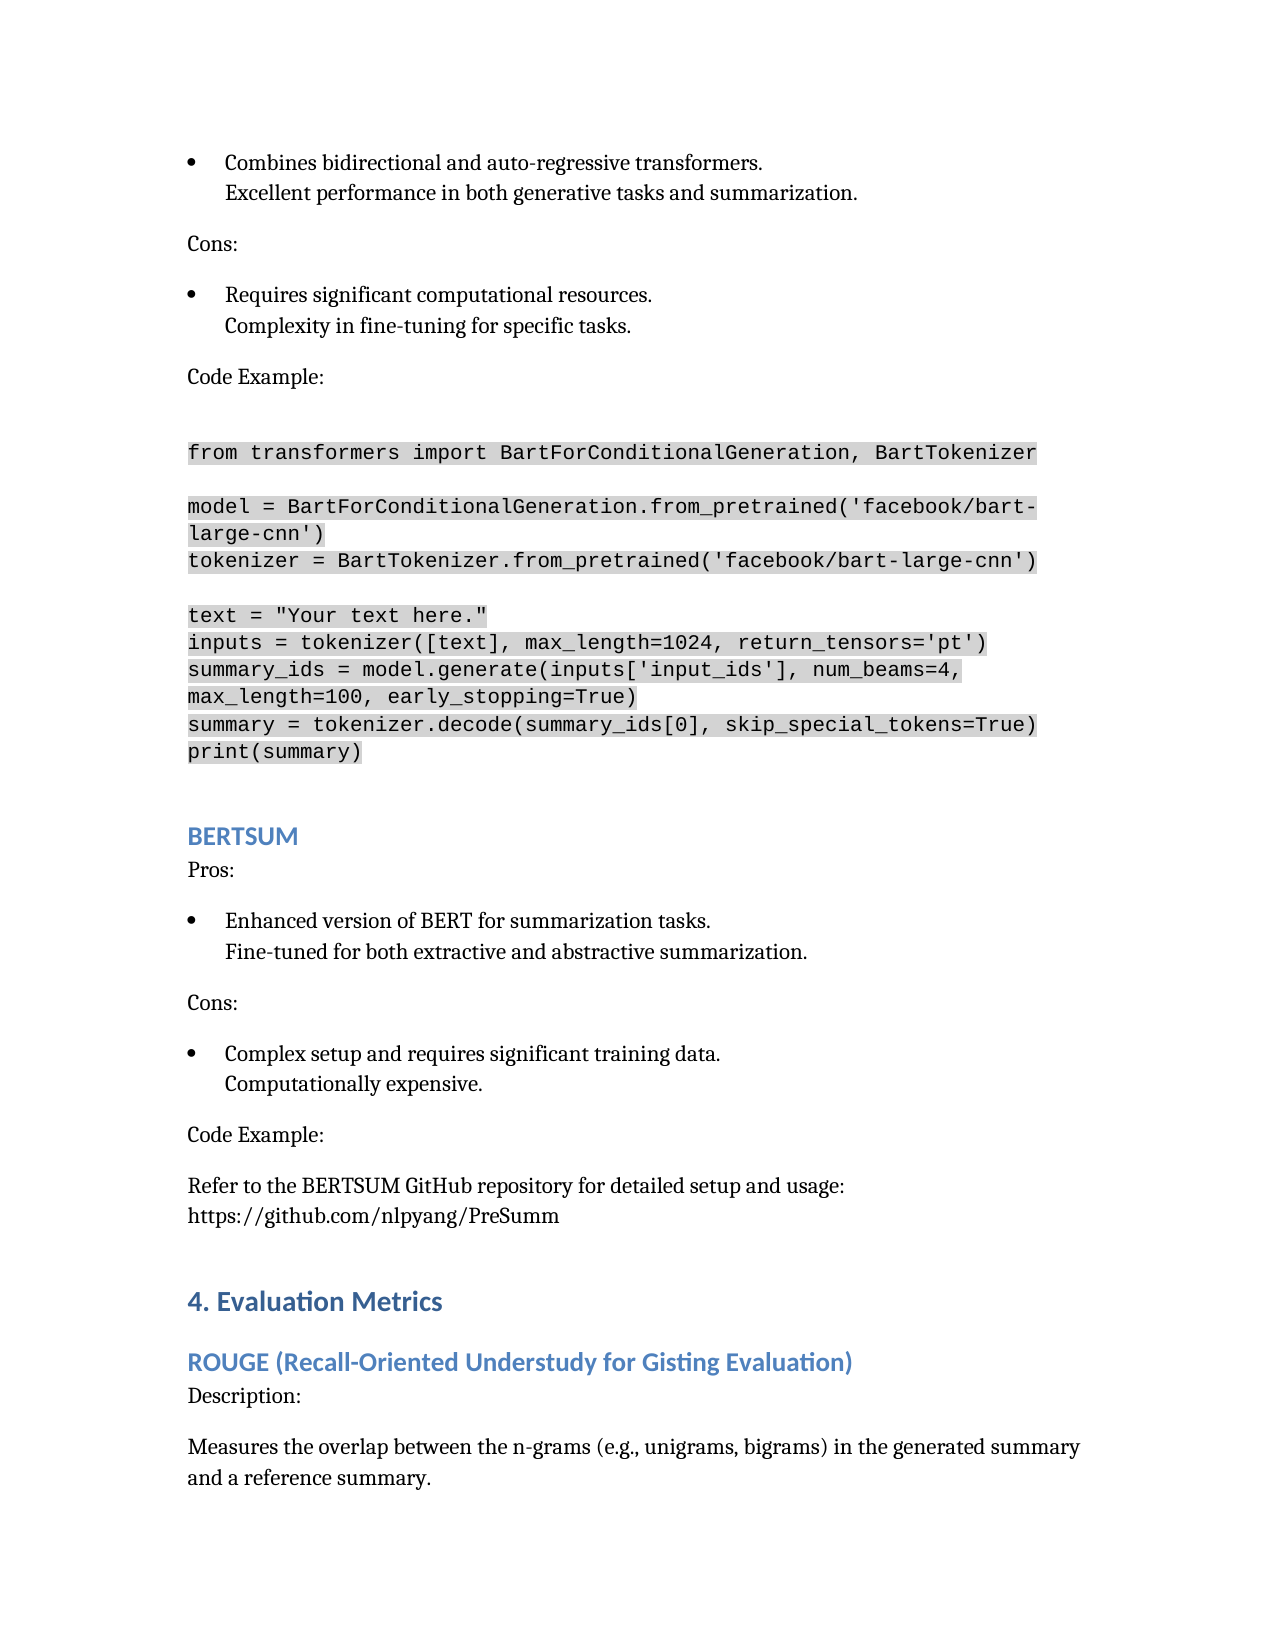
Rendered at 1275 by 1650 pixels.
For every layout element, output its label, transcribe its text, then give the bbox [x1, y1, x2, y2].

subtitle ROUGE (Recall-Oriented Understudy for Gisting Evaluation) [187, 1345, 1087, 1378]
text Cons: [187, 989, 1087, 1016]
text from transformers import BartForConditionalGeneration, BartTokenizer model = BartForConditionalGeneration.from_pretrained('facebook/bart-large-cnn') tokenizer = BartTokenizer.from_pretrained('facebook/bart-large-cnn') text = "Your text here." inputs = tokenizer([text], max_length=1024, return_tensors='pt') summary_ids = model.generate(inputs['input_ids'], num_beams=4, max_length=100, early_stopping=True) summary = tokenizer.decode(summary_ids[0], skip_special_tokens=True) print(summary) [187, 414, 1087, 795]
list Requires significant computational resources. Complexity in fine-tuning for specific tasks. [187, 282, 1087, 339]
text Pros: [187, 857, 1087, 884]
subtitle 4. Evaluation Metrics [187, 1283, 1087, 1319]
text Code Example: [187, 1122, 1087, 1148]
text Measures the overlap between the n-grams (e.g., unigrams, bigrams) in the generated summary and a reference summary. [187, 1434, 1087, 1491]
list Enhanced version of BERT for summarization tasks. Fine-tuned for both extractive and abstractive summarization. [187, 908, 1087, 965]
list Complex setup and requires significant training data. Computationally expensive. [187, 1041, 1087, 1097]
subtitle BERTSUM [187, 819, 1087, 852]
text Description: [187, 1383, 1087, 1409]
list Combines bidirectional and auto-regressive transformers. Excellent performance in both generative tasks and summarization. [187, 150, 1087, 207]
text Refer to the BERTSUM GitHub repository for detailed setup and usage: https://github.com/nlpyang/PreSumm [187, 1173, 1087, 1229]
text Code Example: [187, 363, 1087, 390]
text Cons: [187, 231, 1087, 258]
